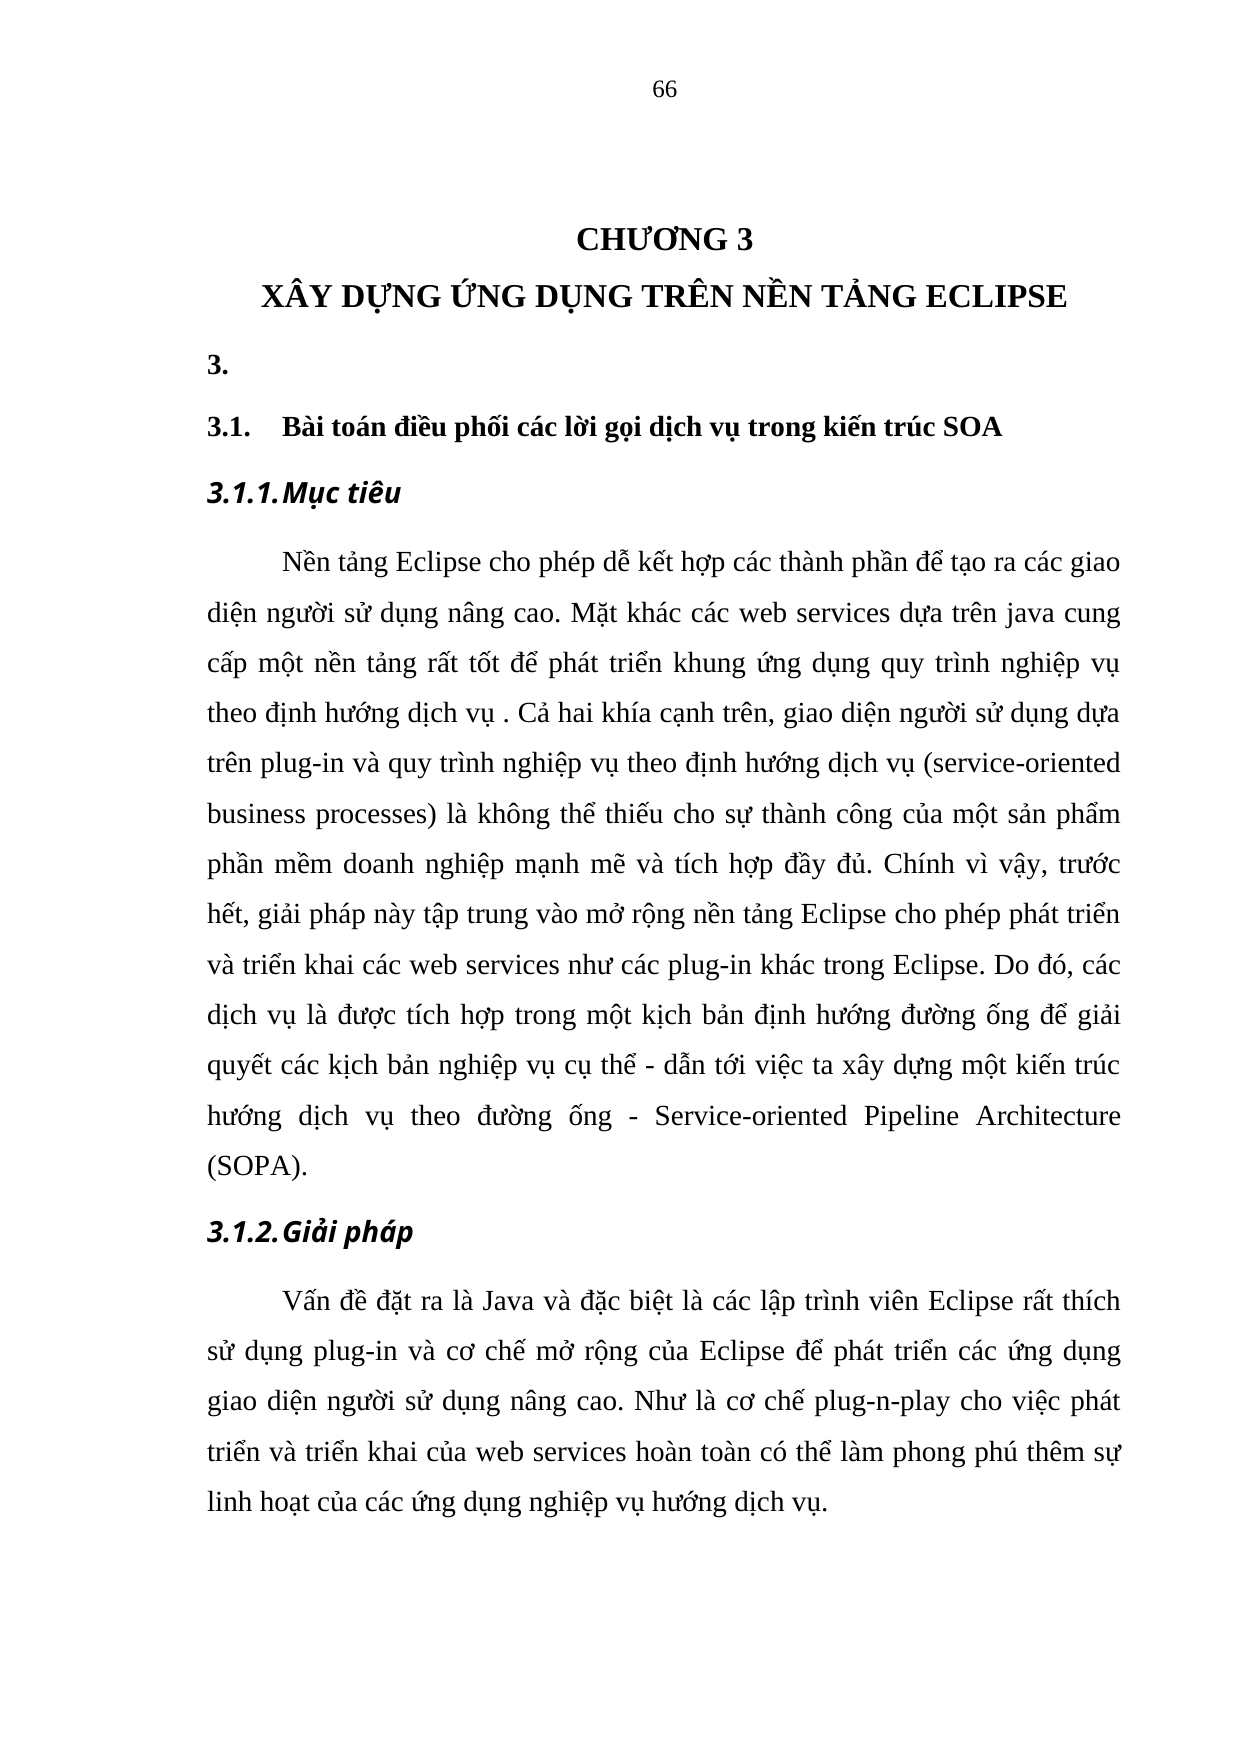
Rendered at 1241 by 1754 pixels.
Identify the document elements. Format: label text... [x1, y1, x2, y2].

subtitle Bài toán điều phối các lời gọi dịch vụ trong kiến trúc SOA [207, 409, 1122, 443]
subtitle Mục tiêu [207, 472, 1122, 512]
subtitle Giải pháp [207, 1211, 1122, 1251]
text Vấn đề đặt ra là Java và đặc biệt là các lập trình viên Eclipse rất thích sử dụng plug-in và cơ chế mở rộng của Eclipse để phát triển các ứng dụng giao diện người sử dụng nâng cao. Như là cơ chế plug-n-play cho việc phát triển và triển khai của web services hoàn toàn có thể làm phong phú thêm sự linh hoạt của các ứng dụng nghiệp vụ hướng dịch vụ. [207, 1283, 1122, 1518]
subtitle CHƯƠNG 3 XÂY DỰNG ỨNG DỤNG TRÊN NỀN TẢNG ECLIPSE [207, 219, 1122, 315]
text Nền tảng Eclipse cho phép dễ kết hợp các thành phần để tạo ra các giao diện người sử dụng nâng cao. Mặt khác các web services dựa trên java cung cấp một nền tảng rất tốt để phát triển khung ứng dụng quy trình nghiệp vụ theo định hướng dịch vụ . Cả hai khía cạnh trên, giao diện người sử dụng dựa trên plug-in và quy trình nghiệp vụ theo định hướng dịch vụ (service-oriented business processes) là không thể thiếu cho sự thành công của một sản phẩm phần mềm doanh nghiệp mạnh mẽ và tích hợp đầy đủ. Chính vì vậy, trước hết, giải pháp này tập trung vào mở rộng nền tảng Eclipse cho phép phát triển và triển khai các web services như các plug-in khác trong Eclipse. Do đó, các dịch vụ là được tích hợp trong một kịch bản định hướng đường ống để giải quyết các kịch bản nghiệp vụ cụ thể - dẫn tới việc ta xây dựng một kiến trúc hướng dịch vụ theo đường ống - Service-oriented Pipeline Architecture (SOPA). [207, 544, 1122, 1182]
